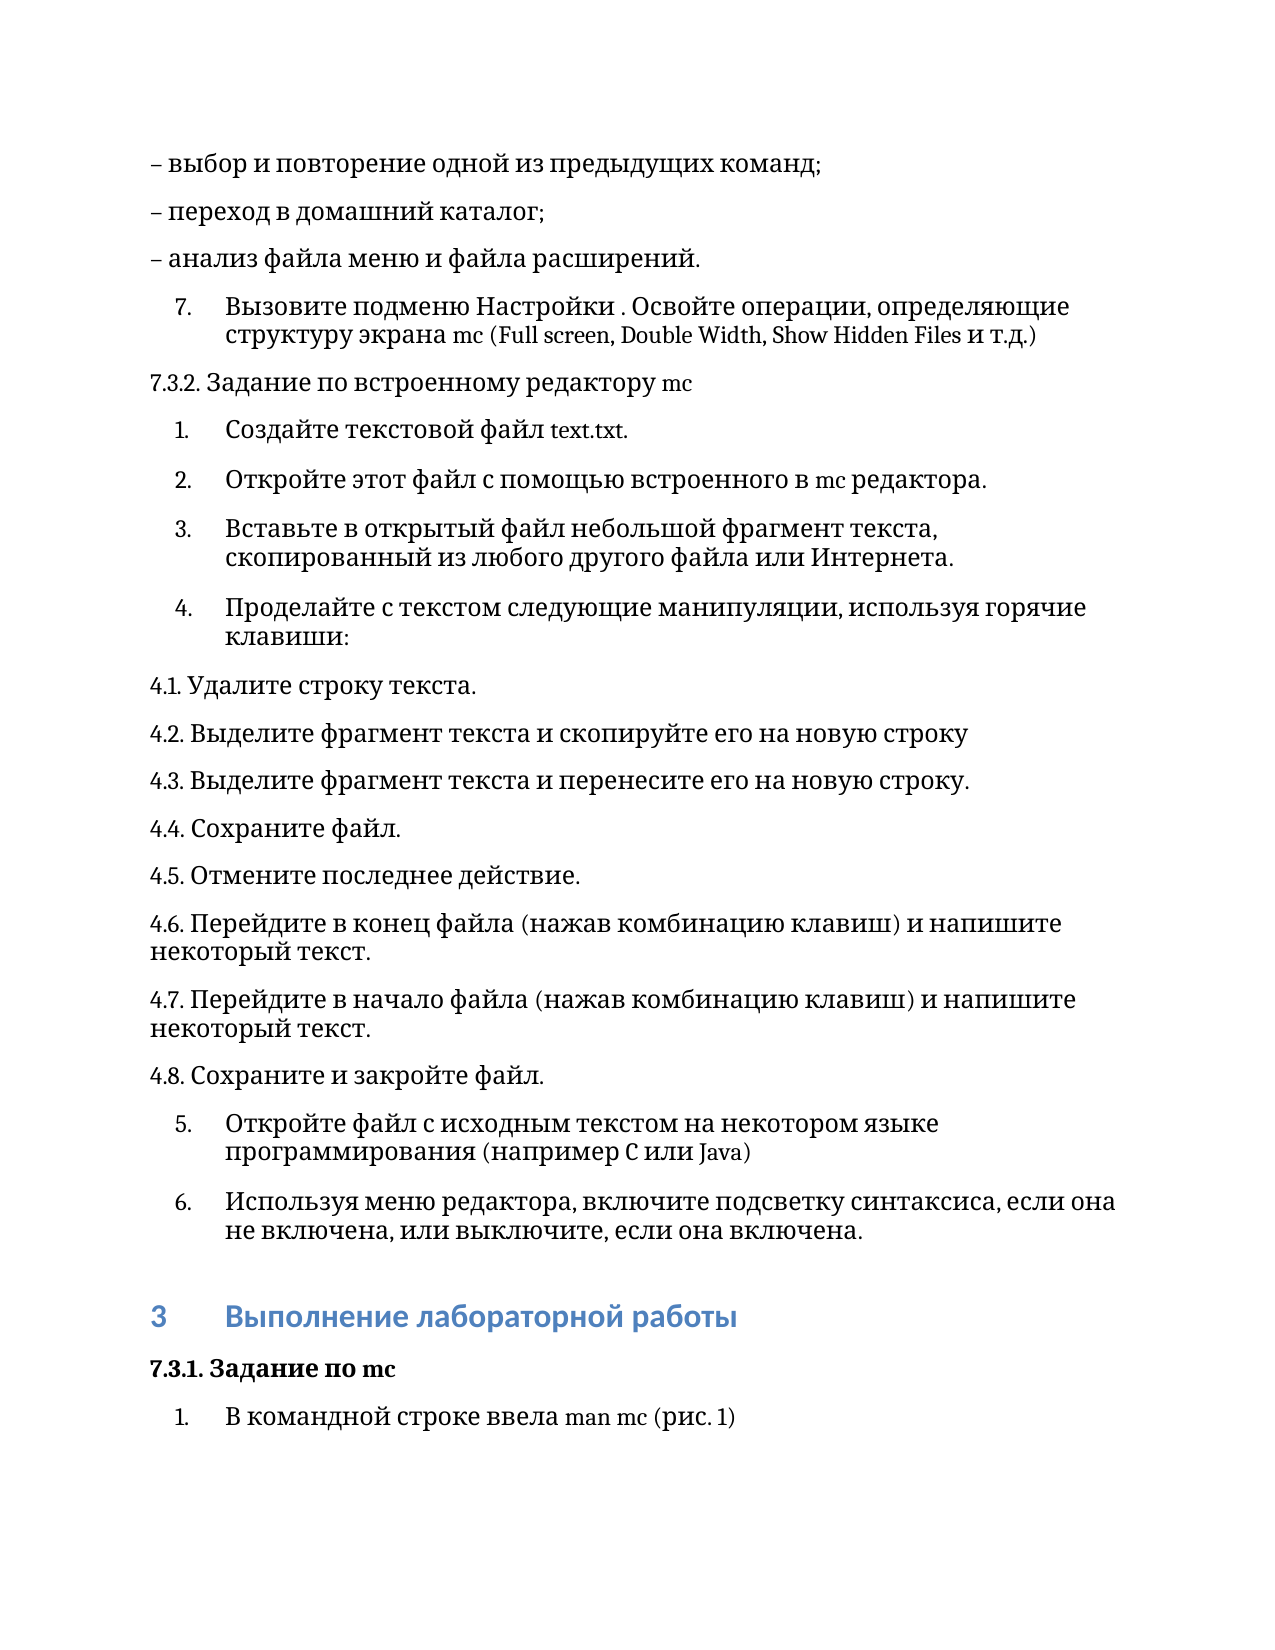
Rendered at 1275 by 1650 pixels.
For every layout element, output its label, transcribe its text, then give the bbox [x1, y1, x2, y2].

text 4.2. Выделите фрагмент текста и скопируйте его на новую строку [150, 719, 1125, 748]
text 7.3.1. Задание по mc [150, 1355, 1125, 1384]
list Вставьте в открытый файл небольшой фрагмент текста, скопированный из любого другого файла или Интернета. [175, 515, 1125, 573]
list В командной строке ввела man mc (рис. 1) [175, 1402, 1125, 1431]
text 4.4. Сохраните файл. [150, 814, 1125, 843]
text 4.1. Удалите строку текста. [150, 672, 1125, 701]
list Вызовите подменю Настройки . Освойте операции, определяющие структуру экрана mc (Full screen, Double Width, Show Hidden Files и т.д.) [175, 292, 1125, 350]
text 7.3.2. Задание по встроенному редактору mc [150, 369, 1125, 397]
text 4.8. Сохраните и закройте файл. [150, 1062, 1125, 1091]
text – переход в домашний каталог; [150, 197, 1125, 226]
list Создайте текстовой файл text.txt. [175, 416, 1125, 445]
text – анализ файла меню и файла расширений. [150, 245, 1125, 274]
text 4.3. Выделите фрагмент текста и перенесите его на новую строку. [150, 767, 1125, 796]
text – выбор и повторение одной из предыдущих команд; [150, 150, 1125, 179]
text 4.7. Перейдите в начало файла (нажав комбинацию клавиш) и напишите некоторый текст. [150, 986, 1125, 1043]
list Проделайте с текстом следующие манипуляции, используя горячие клавиши: [175, 594, 1125, 651]
list Откройте файл с исходным текстом на некотором языке программирования (например C или Java) [175, 1109, 1125, 1167]
list Откройте этот файл с помощью встроенного в mc редактора. [175, 466, 1125, 494]
text 4.5. Отмените последнее действие. [150, 862, 1125, 891]
text 4.6. Перейдите в конец файла (нажав комбинацию клавиш) и напишите некоторый текст. [150, 909, 1125, 967]
subtitle 3 Выполнение лабораторной работы [150, 1295, 1125, 1336]
list Используя меню редактора, включите подсветку синтаксиса, если она не включена, или выключите, если она включена. [175, 1188, 1125, 1245]
